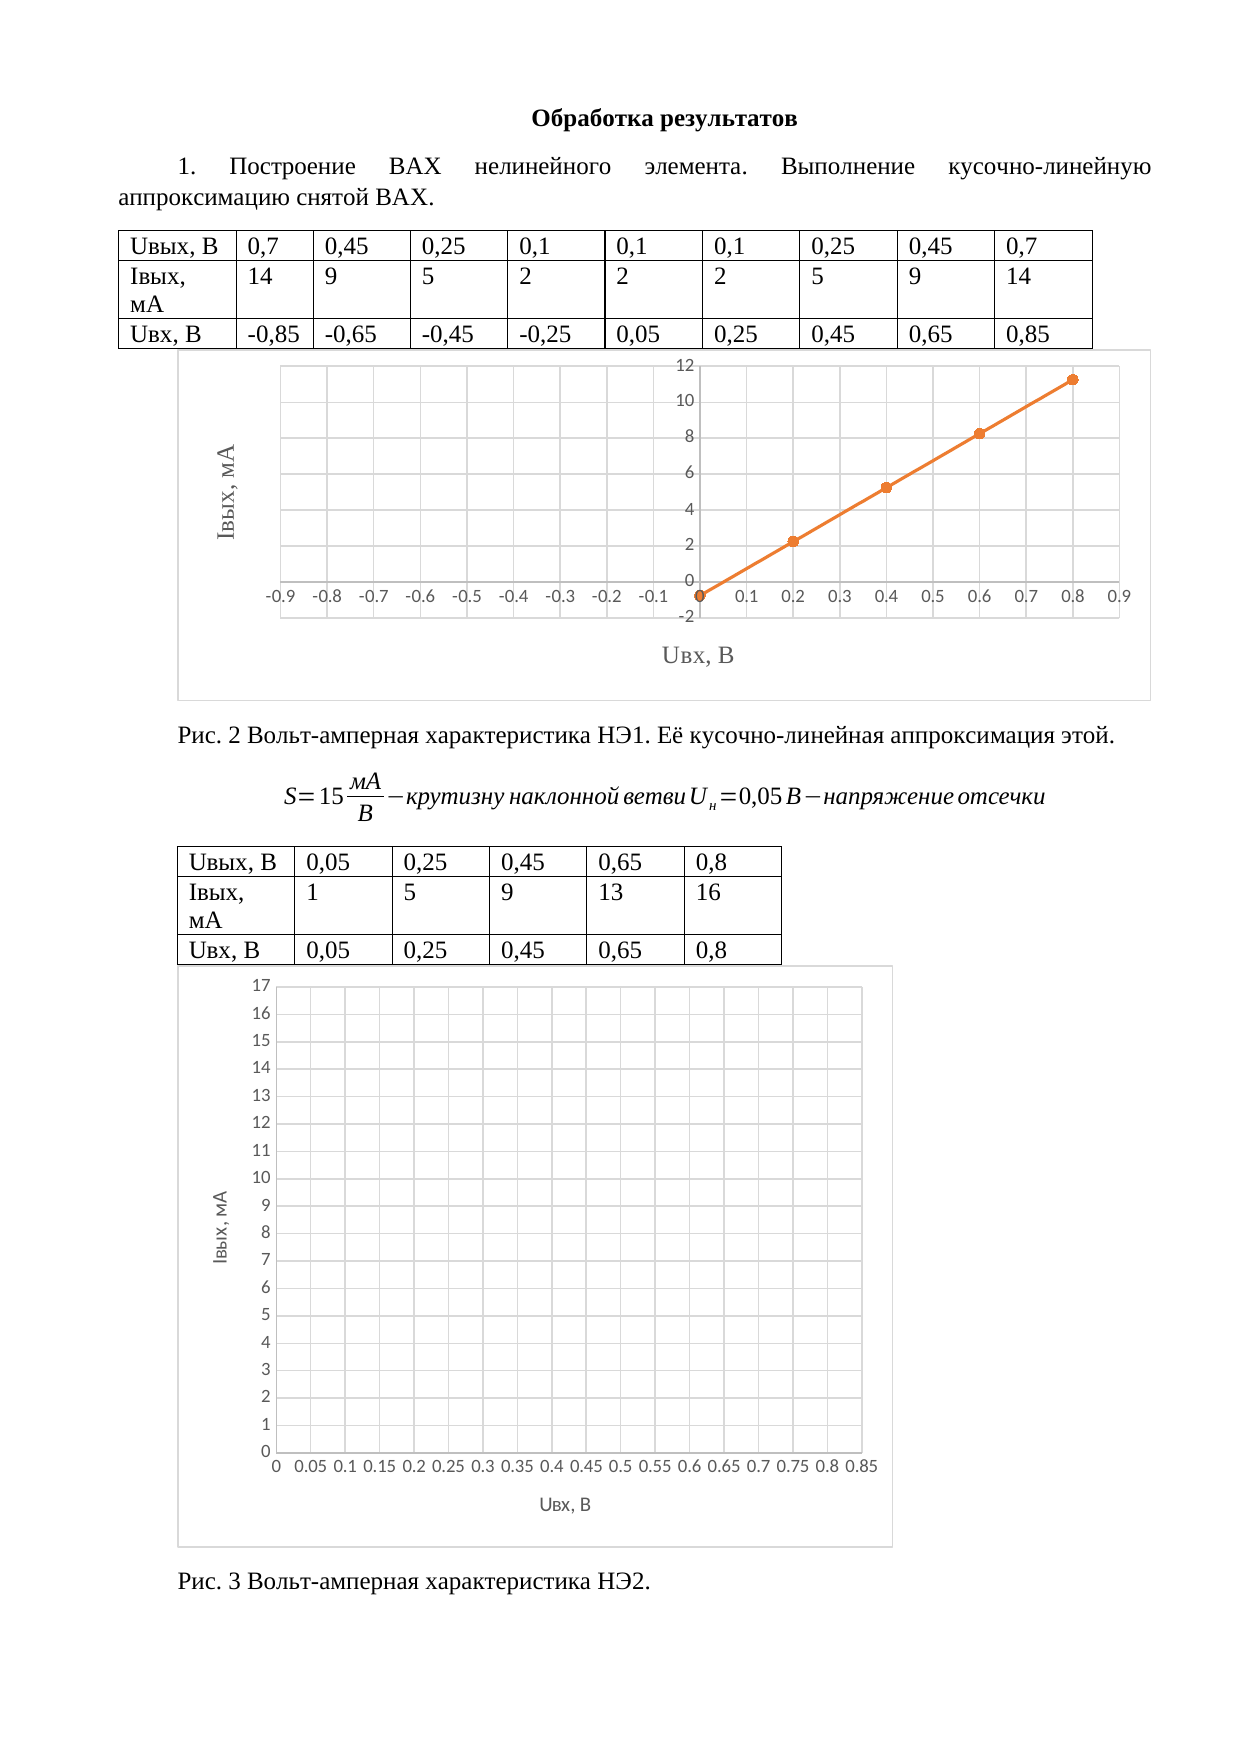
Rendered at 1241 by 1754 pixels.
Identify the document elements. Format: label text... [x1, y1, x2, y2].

table_header 0,45 [314, 231, 410, 260]
table_cell 5 [411, 261, 507, 318]
table_cell 9 [898, 261, 994, 318]
table_cell 0,65 [898, 319, 994, 348]
table_cell Iвых, мА [178, 877, 294, 934]
table_cell 0,25 [703, 319, 799, 348]
table_header 0,1 [508, 231, 604, 260]
table_cell 0,45 [490, 935, 586, 964]
table_cell 16 [685, 877, 781, 934]
table_cell 0,05 [295, 935, 392, 964]
table_cell Uвх, В [119, 319, 236, 348]
text Рис. 3 Вольт-амперная характеристика НЭ2. [118, 1566, 1152, 1595]
table_cell 1 [295, 877, 392, 934]
table_header 0,45 [898, 231, 994, 260]
text Рис. 2 Вольт-амперная характеристика НЭ1. Её кусочно-линейная аппроксимация этой. [118, 720, 1152, 749]
table_cell 0,65 [587, 935, 684, 964]
table_header 0,25 [800, 231, 897, 260]
table_cell -0,45 [411, 319, 507, 348]
table_header 0,25 [393, 847, 489, 876]
table_cell 5 [393, 877, 489, 934]
table_header 0,05 [295, 847, 392, 876]
table_cell 5 [800, 261, 897, 318]
table_cell 2 [508, 261, 604, 318]
table_header 0,8 [685, 847, 781, 876]
table_header Uвых, В [178, 847, 294, 876]
table_cell 9 [314, 261, 410, 318]
table_cell -0,85 [237, 319, 313, 348]
table_cell 2 [703, 261, 799, 318]
table_header 0,45 [490, 847, 586, 876]
table_cell 14 [237, 261, 313, 318]
table_header 0,25 [411, 231, 507, 260]
table_cell -0,25 [508, 319, 604, 348]
table_cell Uвх, В [178, 935, 294, 964]
table_cell 9 [490, 877, 586, 934]
table_header 0,65 [587, 847, 684, 876]
table_cell 0,45 [800, 319, 897, 348]
table_cell 0,25 [393, 935, 489, 964]
table_cell 14 [995, 261, 1092, 318]
table_cell 0,85 [995, 319, 1092, 348]
table_header 0,1 [606, 231, 702, 260]
table_cell 0,05 [606, 319, 702, 348]
table_cell 2 [606, 261, 702, 318]
table_cell -0,65 [314, 319, 410, 348]
table_header 0,7 [995, 231, 1092, 260]
table_header Uвых, В [119, 231, 236, 260]
table_header 0,1 [703, 231, 799, 260]
text Обработка результатов [118, 103, 1152, 132]
table_header 0,7 [237, 231, 313, 260]
table_cell 0,8 [685, 935, 781, 964]
table_cell 13 [587, 877, 684, 934]
table_cell Iвых, мА [119, 261, 236, 318]
text 1. Построение ВАХ нелинейного элемента. Выполнение кусочно-линейную аппроксимацию снятой ВАХ. [118, 151, 1152, 211]
